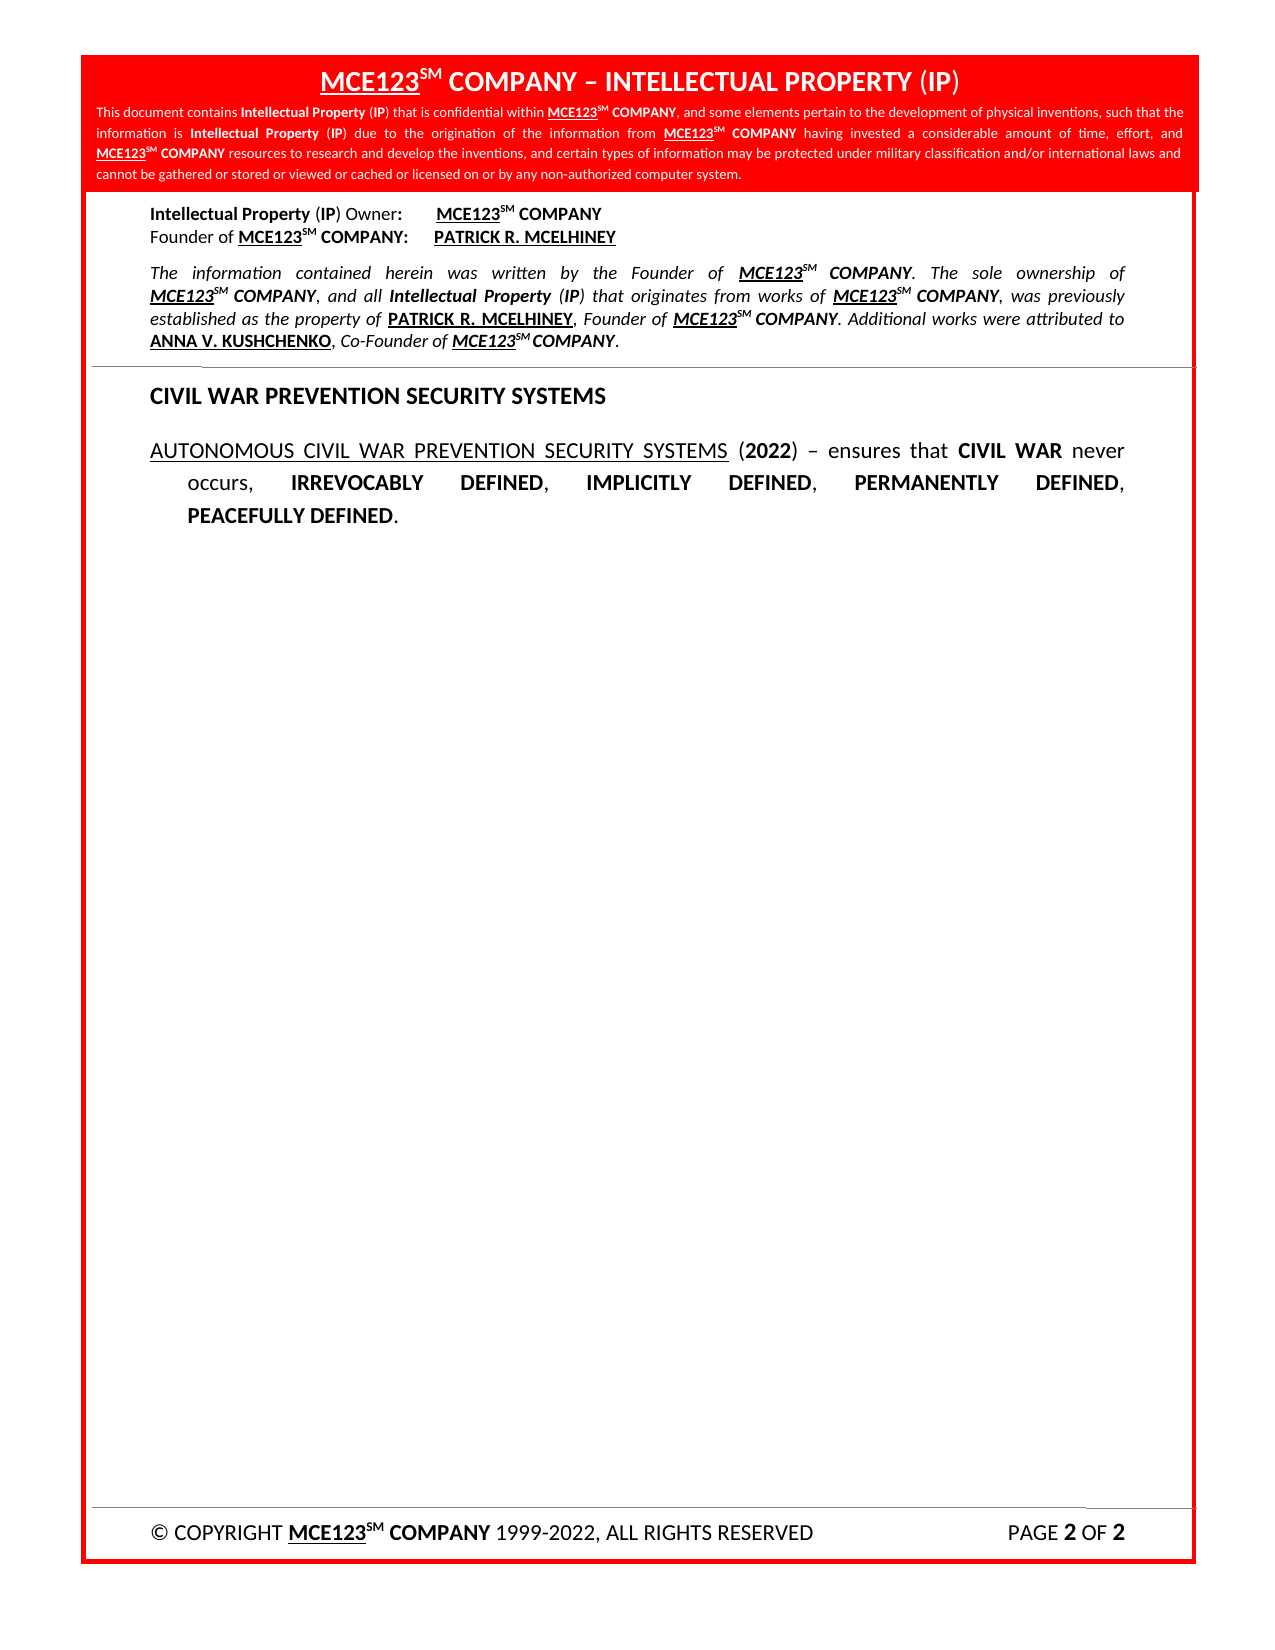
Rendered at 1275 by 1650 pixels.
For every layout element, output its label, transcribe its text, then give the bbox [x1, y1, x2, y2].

text AUTONOMOUS CIVIL WAR PREVENTION SECURITY SYSTEMS (2022) – ensures that CIVIL WAR never occurs, IRREVOCABLY DEFINED, IMPLICITLY DEFINED, PERMANENTLY DEFINED, PEACEFULLY DEFINED. [150, 436, 1125, 529]
text CIVIL WAR PREVENTION SECURITY SYSTEMS [150, 381, 1125, 411]
